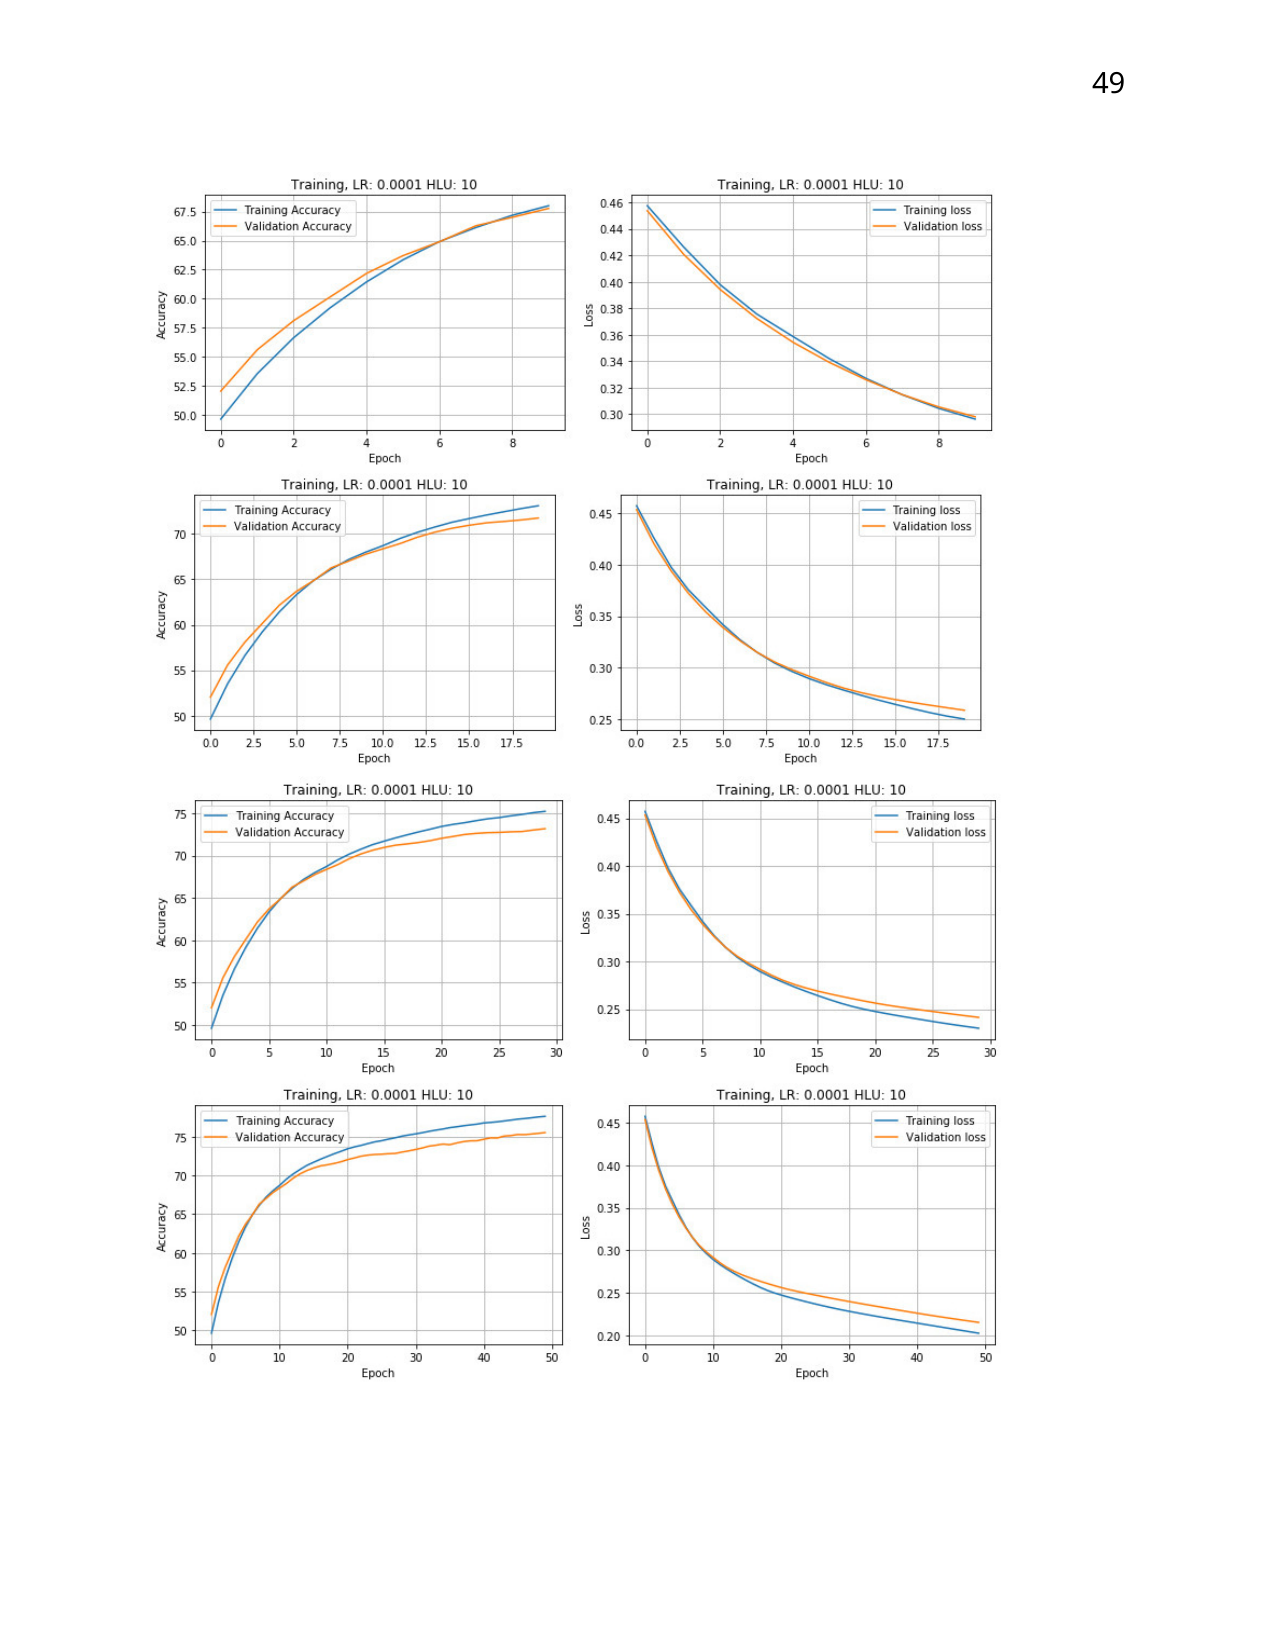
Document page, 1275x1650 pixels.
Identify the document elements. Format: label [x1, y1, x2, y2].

picture [150, 776, 1007, 1386]
picture [150, 172, 1003, 771]
